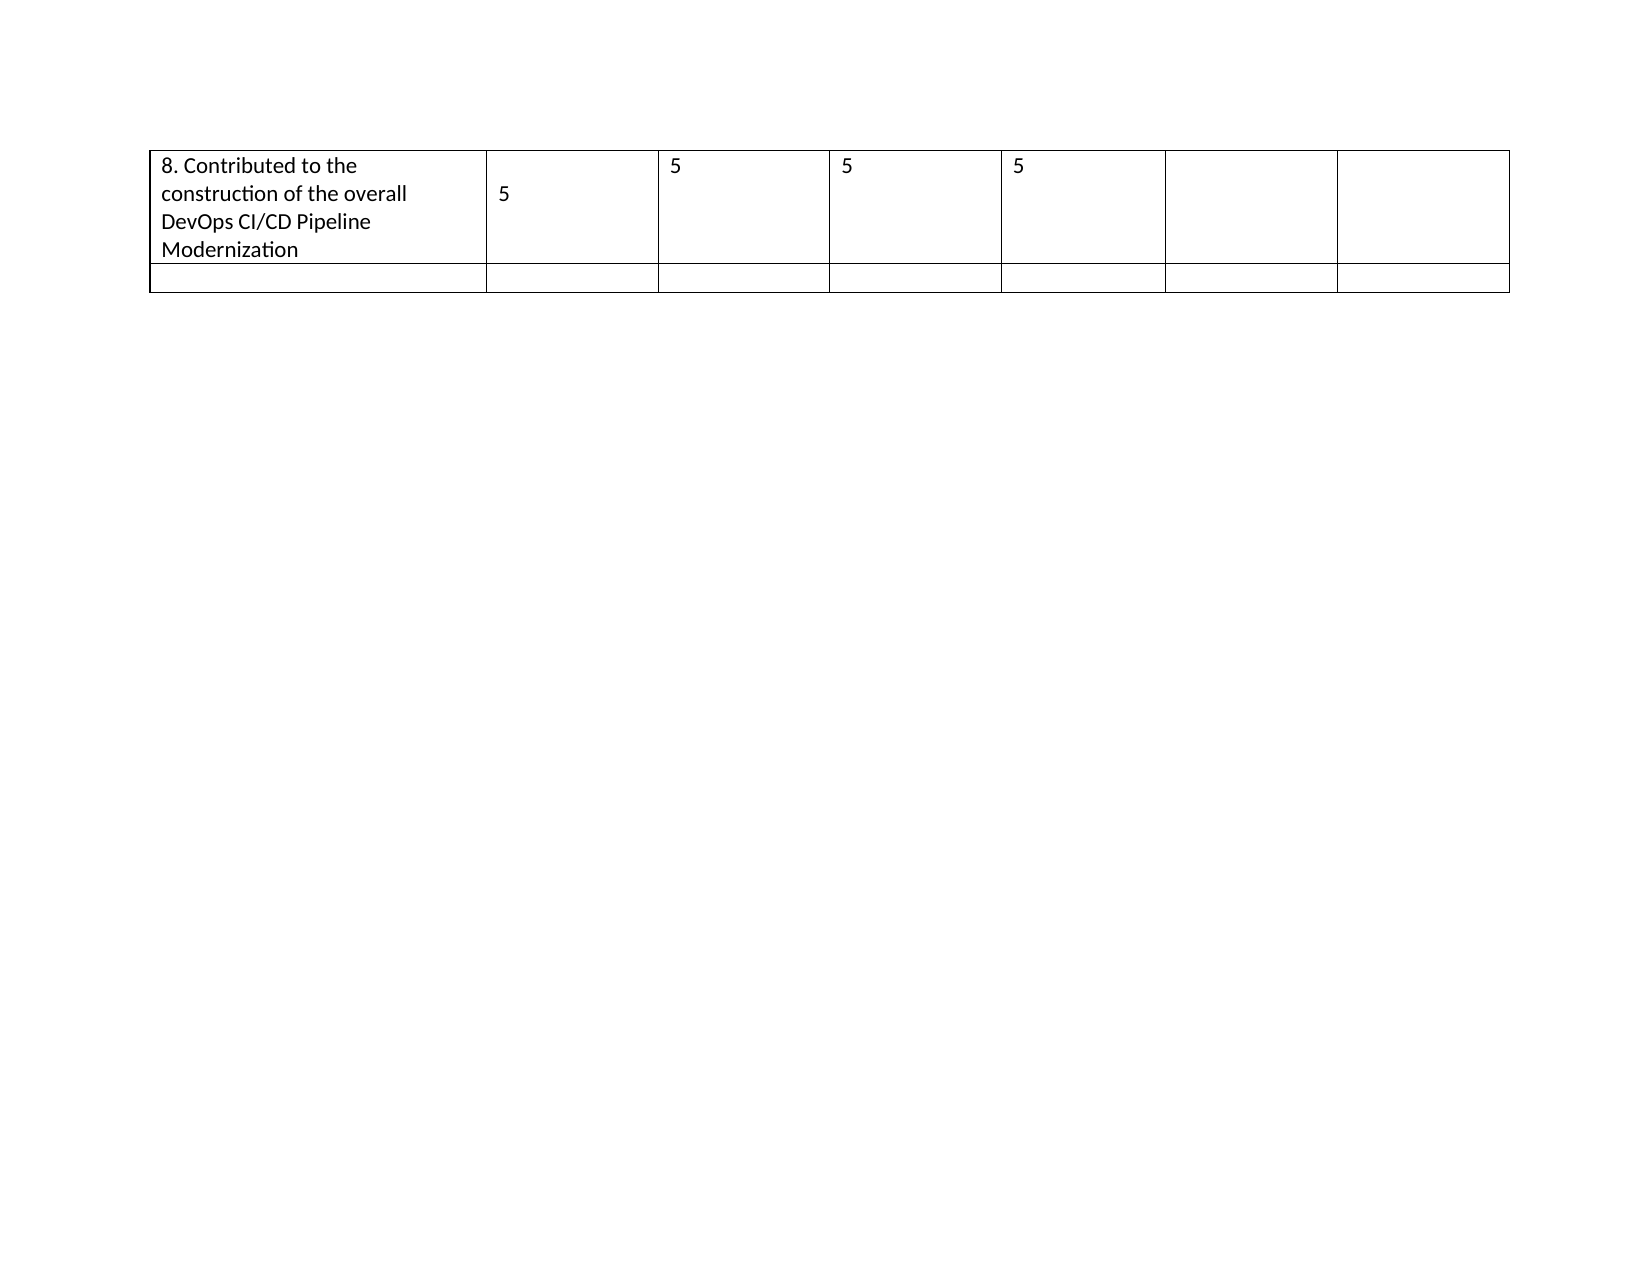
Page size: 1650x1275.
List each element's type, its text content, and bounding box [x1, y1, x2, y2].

table_cell [487, 264, 658, 292]
table_cell [1338, 151, 1509, 263]
table_cell [1166, 264, 1337, 292]
table_cell 5 [659, 151, 829, 263]
table_cell [1002, 264, 1165, 292]
table_cell [1338, 264, 1509, 292]
table_cell [830, 264, 1001, 292]
table_cell 5 [487, 151, 658, 263]
table_cell 5 [830, 151, 1001, 263]
table_cell [1166, 151, 1337, 263]
table_cell 5 [1002, 151, 1165, 263]
table_cell [659, 264, 829, 292]
table_cell [151, 264, 486, 292]
table_cell 8. Contributed to the construction of the overall DevOps CI/CD Pipeline Modernization [151, 151, 486, 263]
